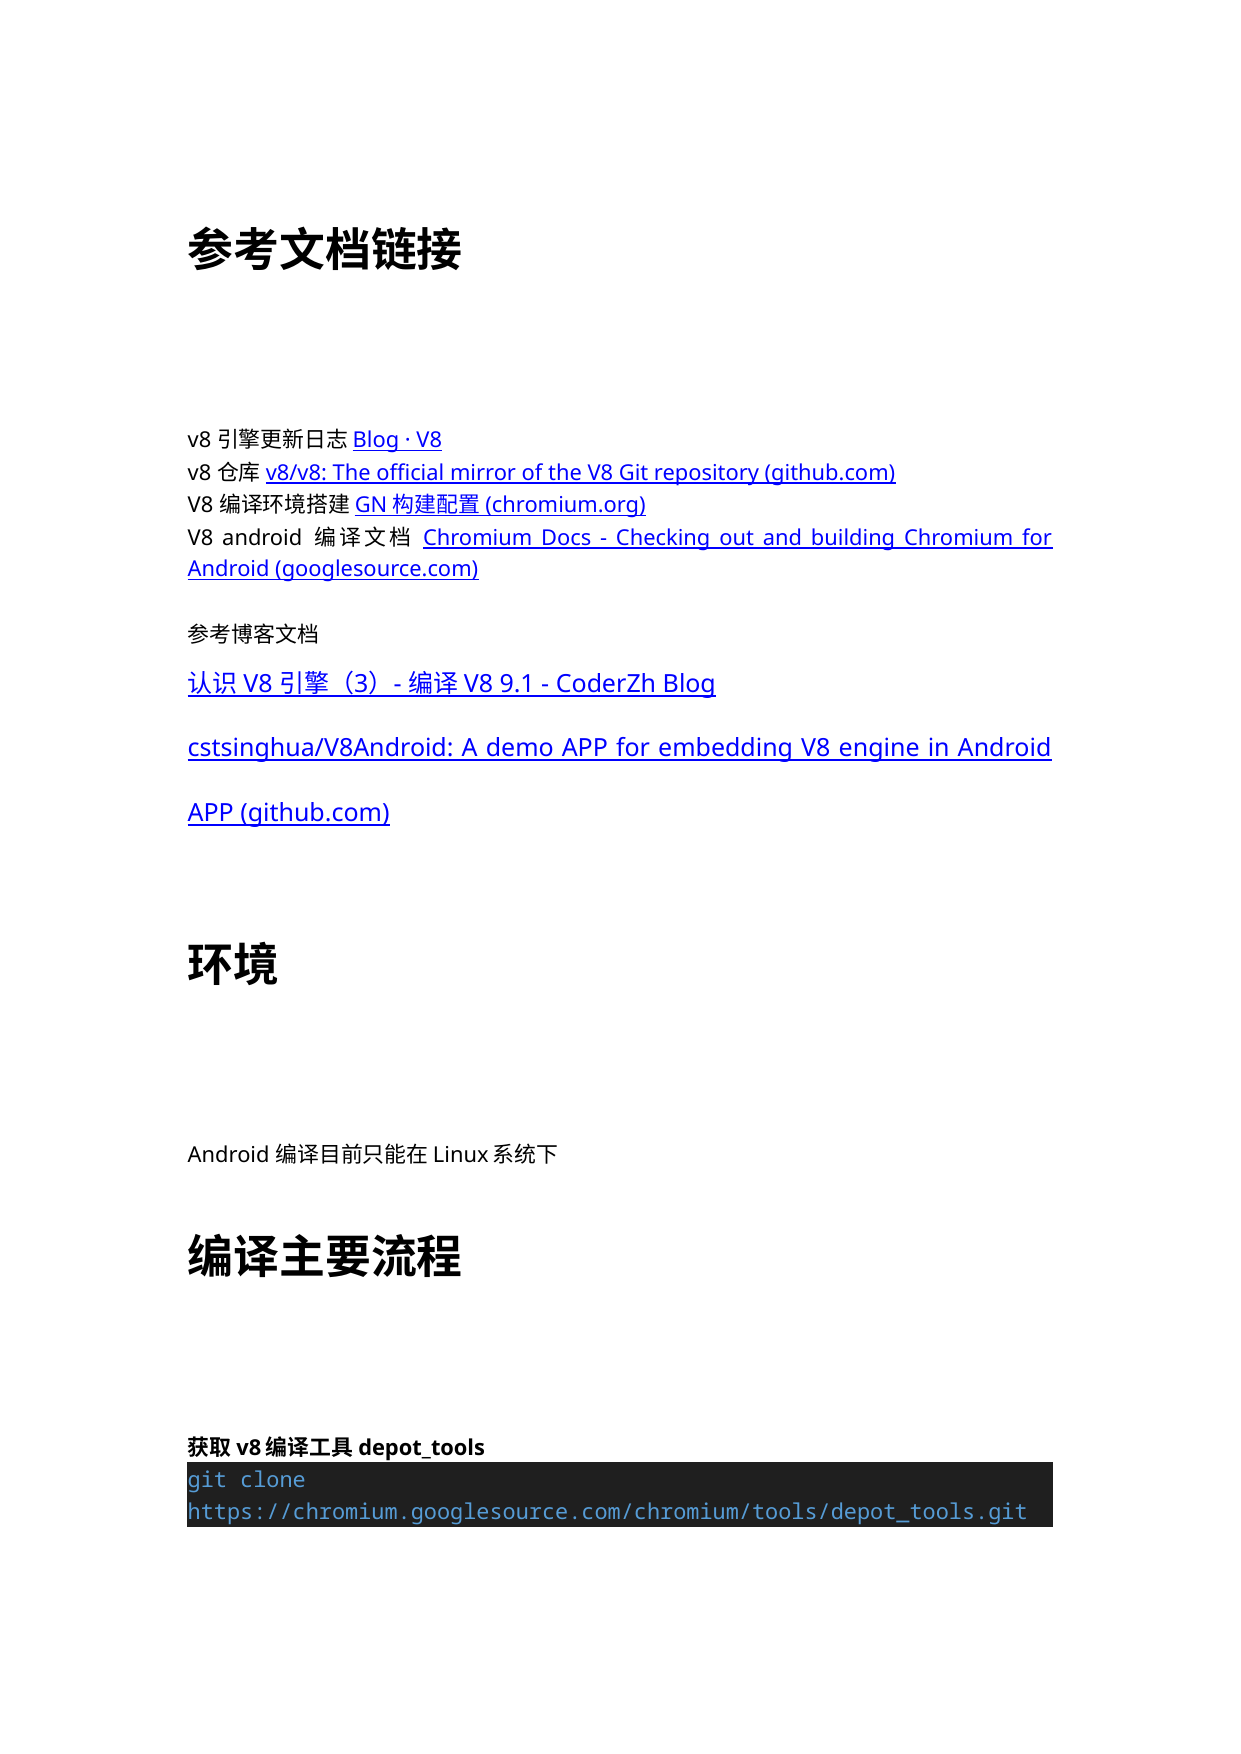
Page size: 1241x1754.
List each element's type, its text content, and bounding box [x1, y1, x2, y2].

text 获取 v8编译工具 depot_tools [187, 1430, 1053, 1462]
text v8 引擎更新日志Blog · V8 [187, 422, 1053, 454]
subtitle 环境 [187, 912, 1053, 1010]
text 认识 V8 引擎（3）- 编译 V8 9.1 - CoderZh Blog [187, 649, 1053, 714]
text Android 编译目前只能在Linux系统下 [187, 1137, 1053, 1170]
text V8 编译环境搭建GN 构建配置 (chromium.org) [187, 487, 1053, 519]
subtitle 参考文档链接 [187, 197, 1053, 295]
text git clone https://chromium.googlesource.com/chromium/tools/depot_tools.git [187, 1462, 1053, 1527]
text 参考博客文档 [187, 617, 1053, 649]
subtitle 编译主要流程 [187, 1205, 1053, 1303]
text cstsinghua/V8Android: A demo APP for embedding V8 engine in Android APP (github.com) [187, 714, 1053, 844]
text V8 android 编译文档 Chromium Docs - Checking out and building Chromium for Android (googlesource.com) [187, 519, 1053, 584]
text v8 仓库 v8/v8: The official mirror of the V8 Git repository (github.com) [187, 454, 1053, 487]
